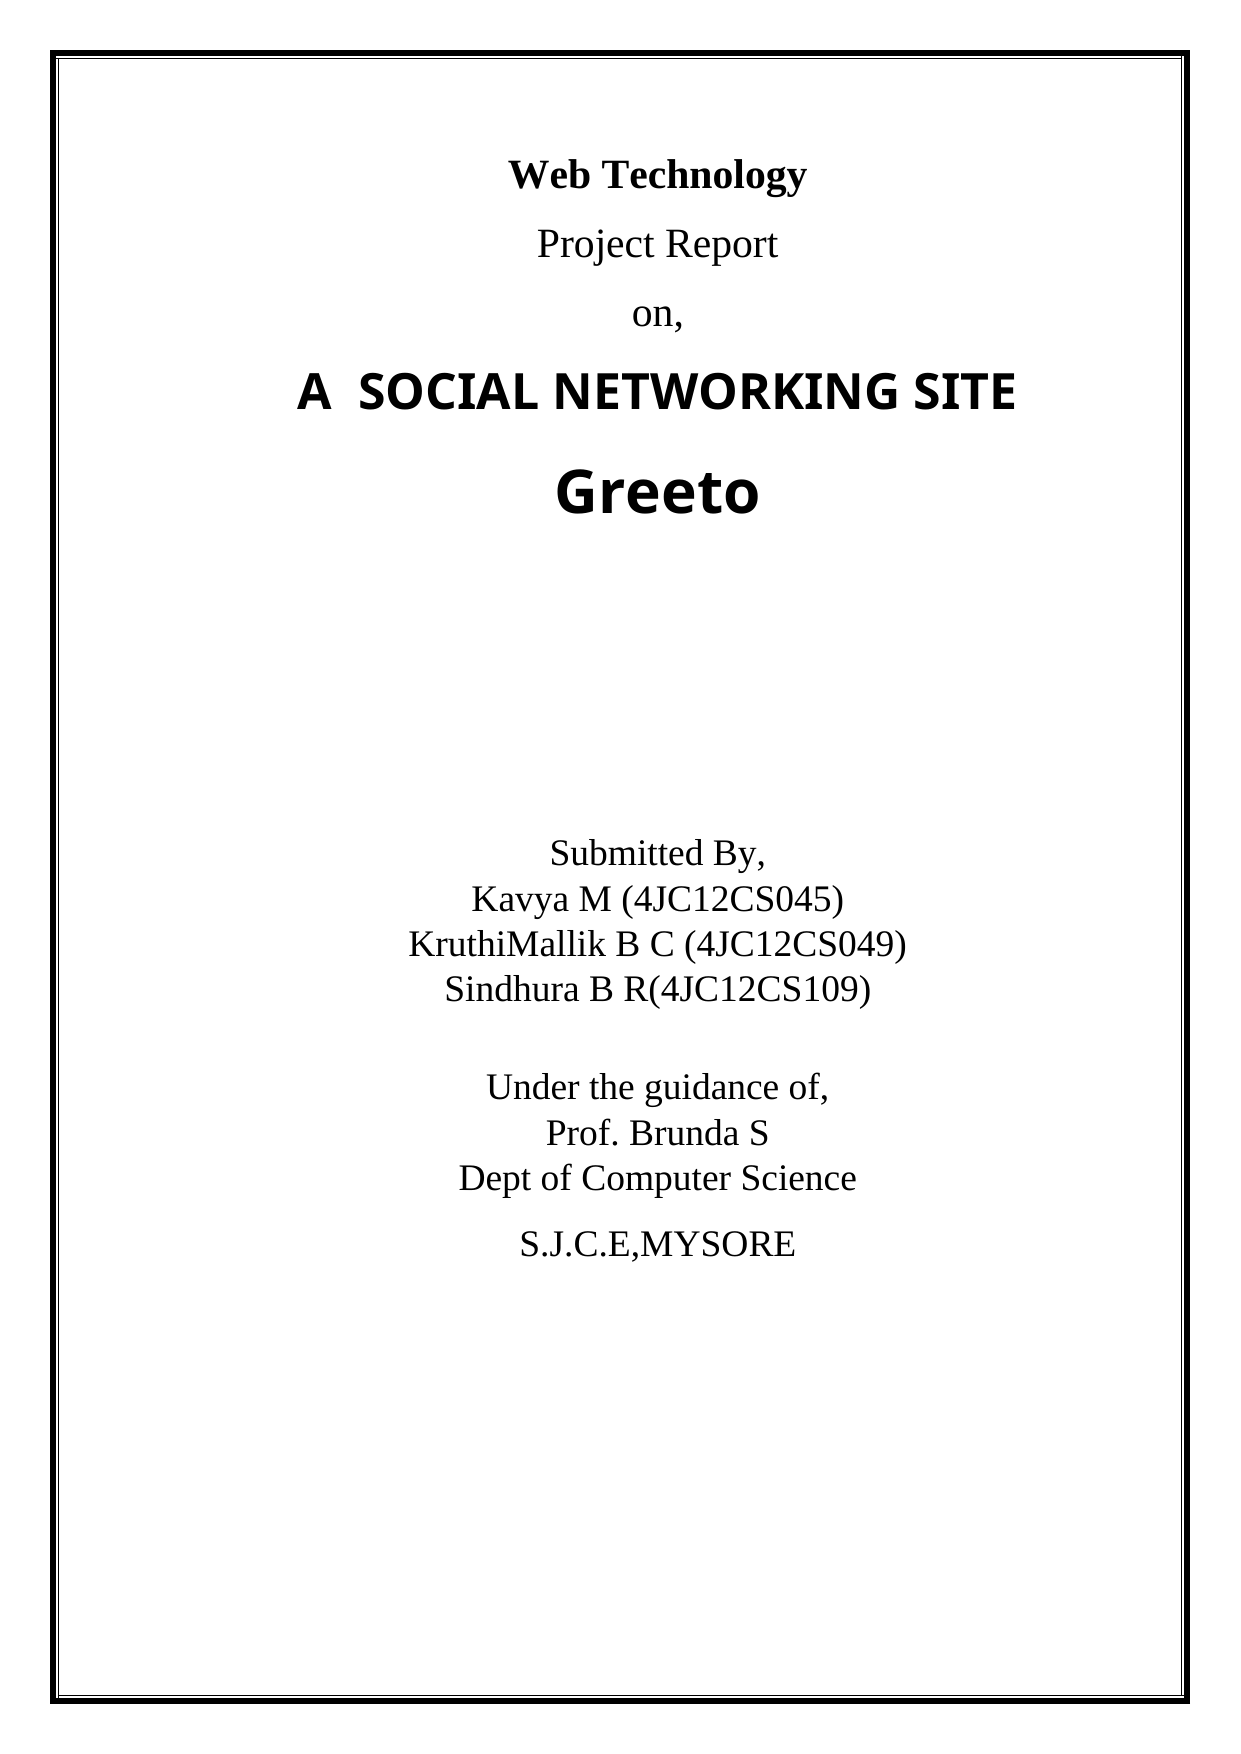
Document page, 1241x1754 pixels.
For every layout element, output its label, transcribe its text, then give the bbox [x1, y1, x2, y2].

text S.J.C.E,MYSORE [187, 1221, 1128, 1264]
text on, [246, 287, 1069, 335]
text Web Technology [246, 150, 1069, 198]
text Greeto [187, 448, 1128, 531]
text Project Report [246, 219, 1069, 267]
text A SOCIAL NETWORKING SITE [187, 356, 1128, 424]
text Submitted By, Kavya M (4JC12CS045) KruthiMallik B C (4JC12CS049) Sindhura B R(4JC12CS109) [187, 831, 1128, 1042]
text Under the guidance of, Prof. Brunda S Dept of Computer Science [187, 1065, 1128, 1198]
